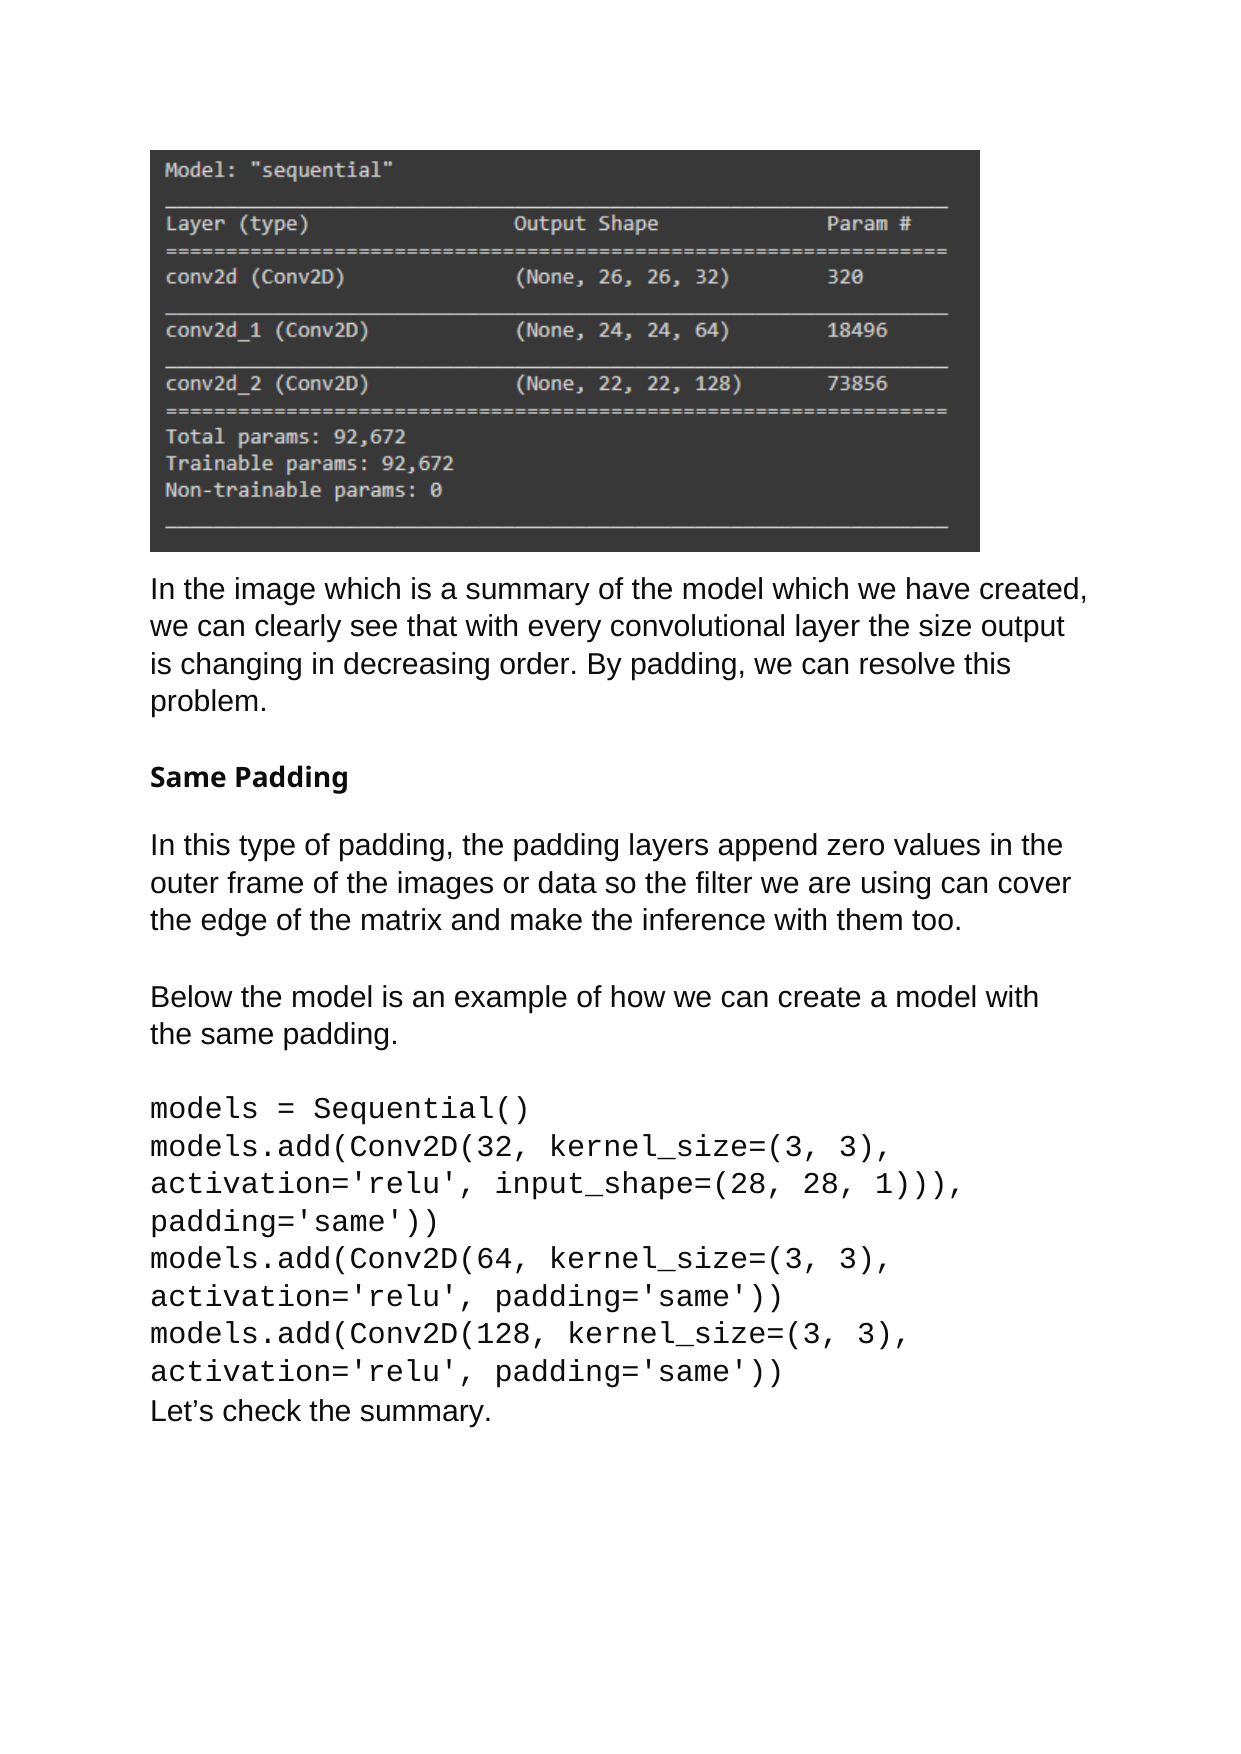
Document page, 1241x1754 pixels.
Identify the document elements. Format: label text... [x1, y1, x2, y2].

text In the image which is a summary of the model which we have created, we can clearly see that with every convolutional layer the size output is changing in decreasing order. By padding, we can resolve this problem. [150, 568, 1090, 718]
subtitle Same Padding [150, 757, 1090, 795]
text Let’s check the summary. [150, 1390, 1090, 1428]
text In this type of padding, the padding layers append zero values in the outer frame of the images or data so the filter we are using can cover the edge of the matrix and make the inference with them too. [150, 824, 1090, 937]
text Below the model is an example of how we can create a model with the same padding. [150, 976, 1090, 1051]
text models.add(Conv2D(32, kernel_size=(3, 3), activation='relu', input_shape=(28, 28, 1))), padding='same')) [150, 1128, 1090, 1240]
text models = Sequential() [150, 1090, 1090, 1128]
text models.add(Conv2D(64, kernel_size=(3, 3), activation='relu', padding='same')) [150, 1240, 1090, 1315]
text models.add(Conv2D(128, kernel_size=(3, 3), activation='relu', padding='same')) [150, 1315, 1090, 1390]
picture [150, 150, 980, 552]
